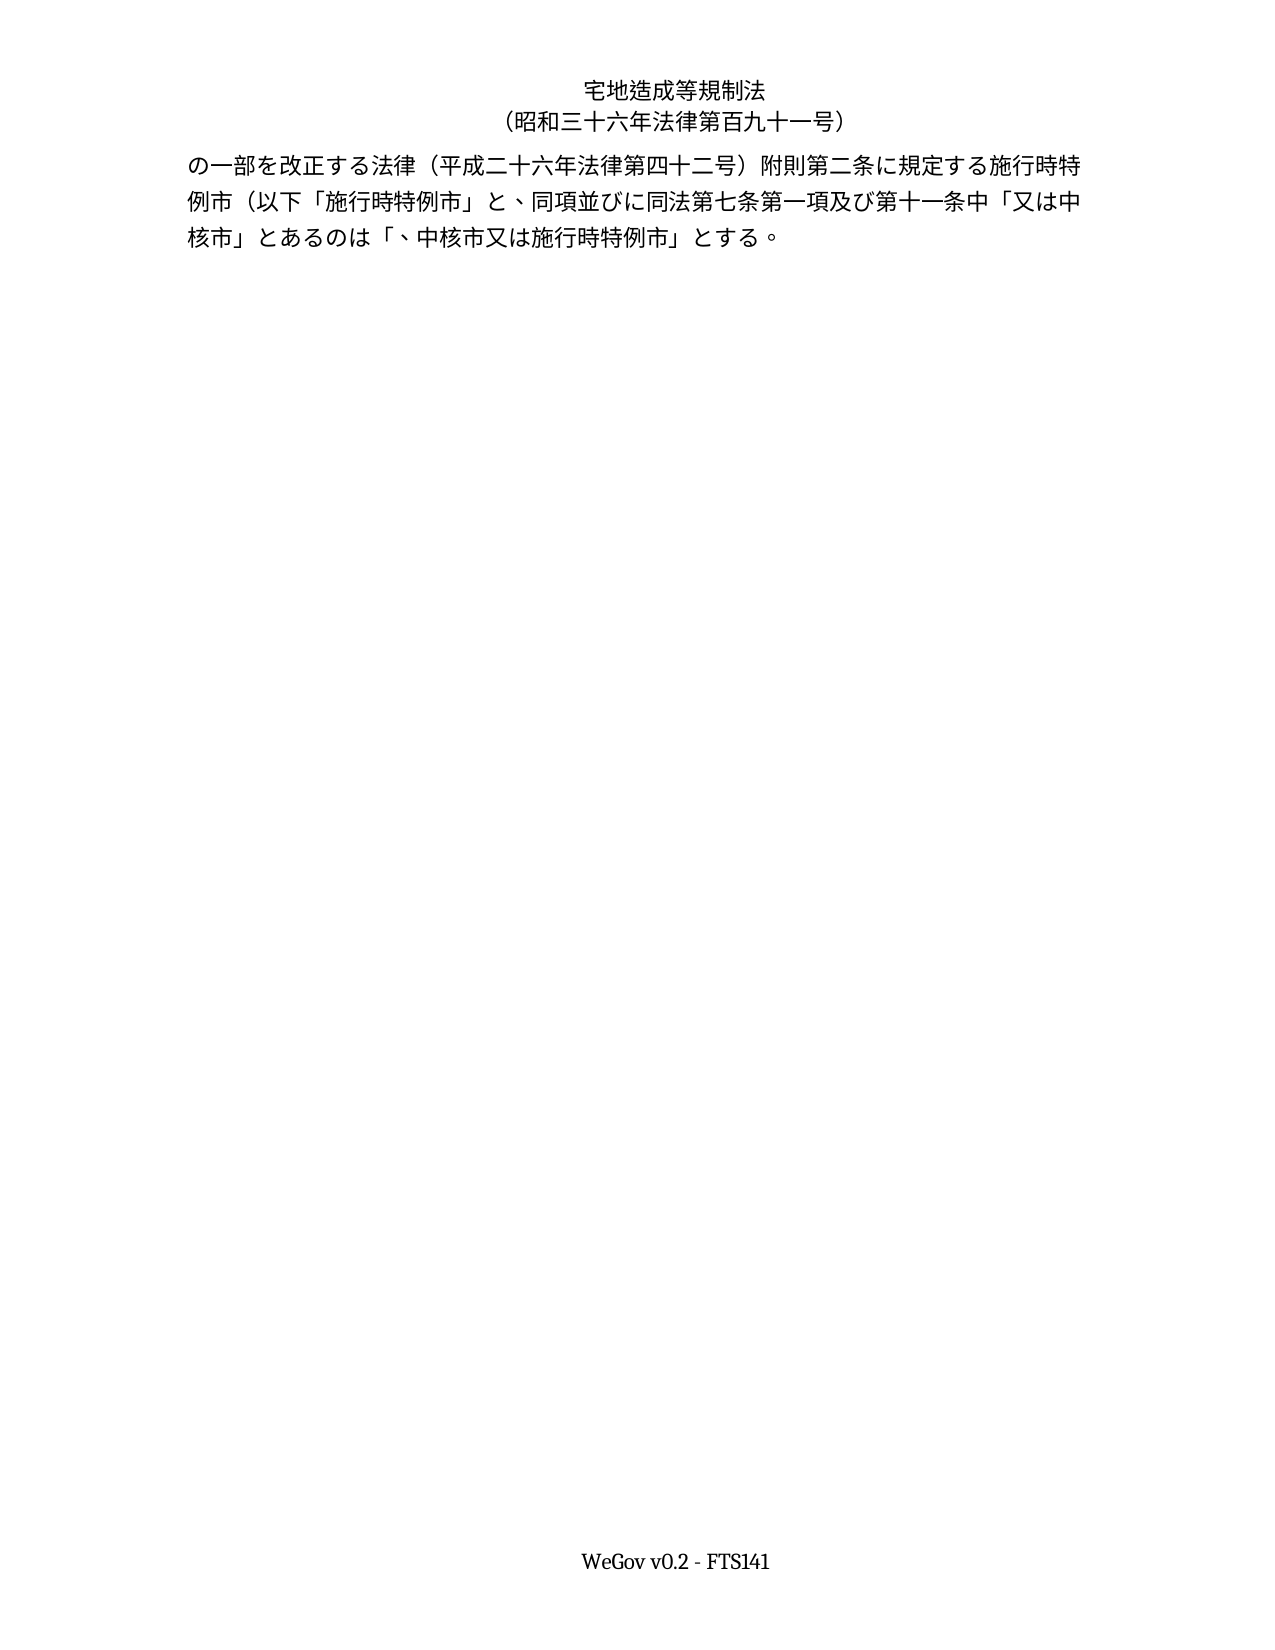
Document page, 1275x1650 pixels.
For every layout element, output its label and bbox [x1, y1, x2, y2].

text [187, 150, 1087, 253]
